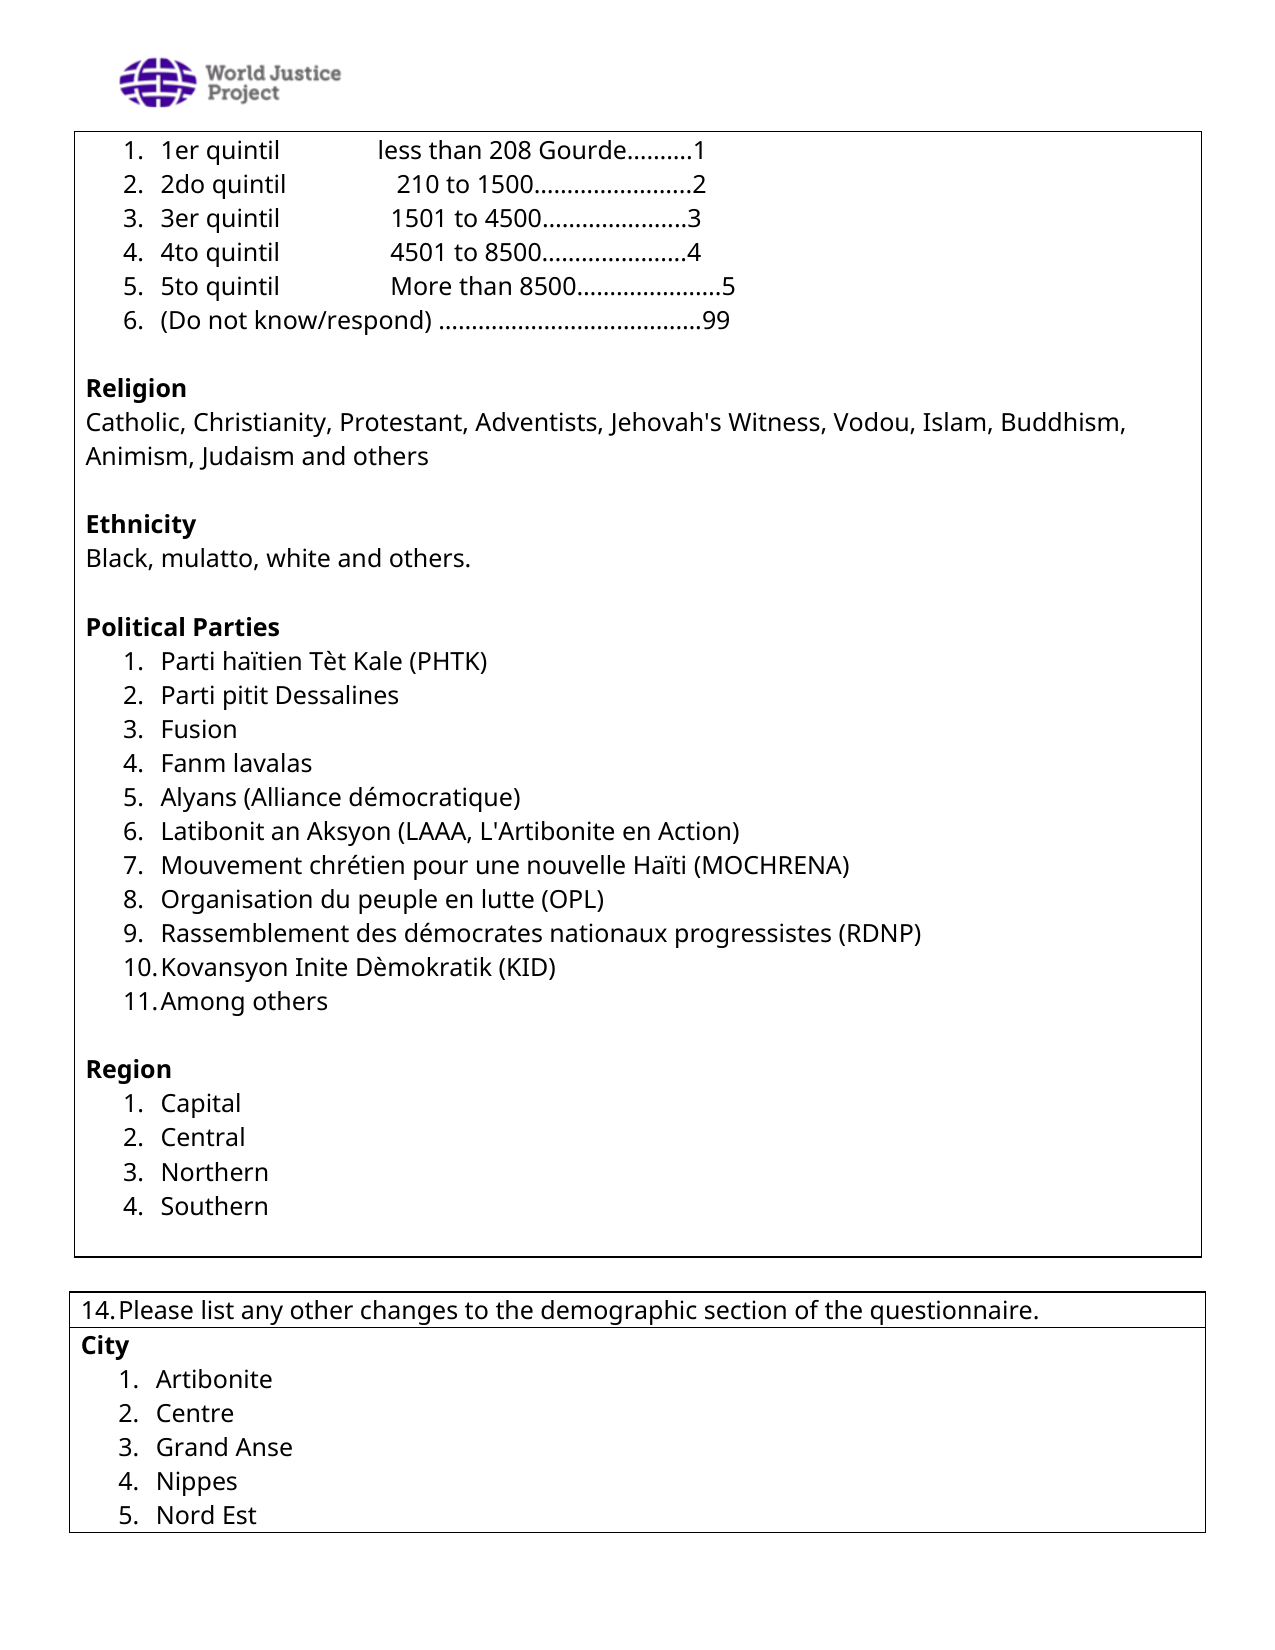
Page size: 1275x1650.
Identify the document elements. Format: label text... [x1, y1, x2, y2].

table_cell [70, 1328, 1205, 1532]
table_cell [75, 132, 1201, 1256]
picture [103, 45, 357, 121]
table_header Please list any other changes to the demographic section of the questionnaire. [70, 1293, 1205, 1327]
